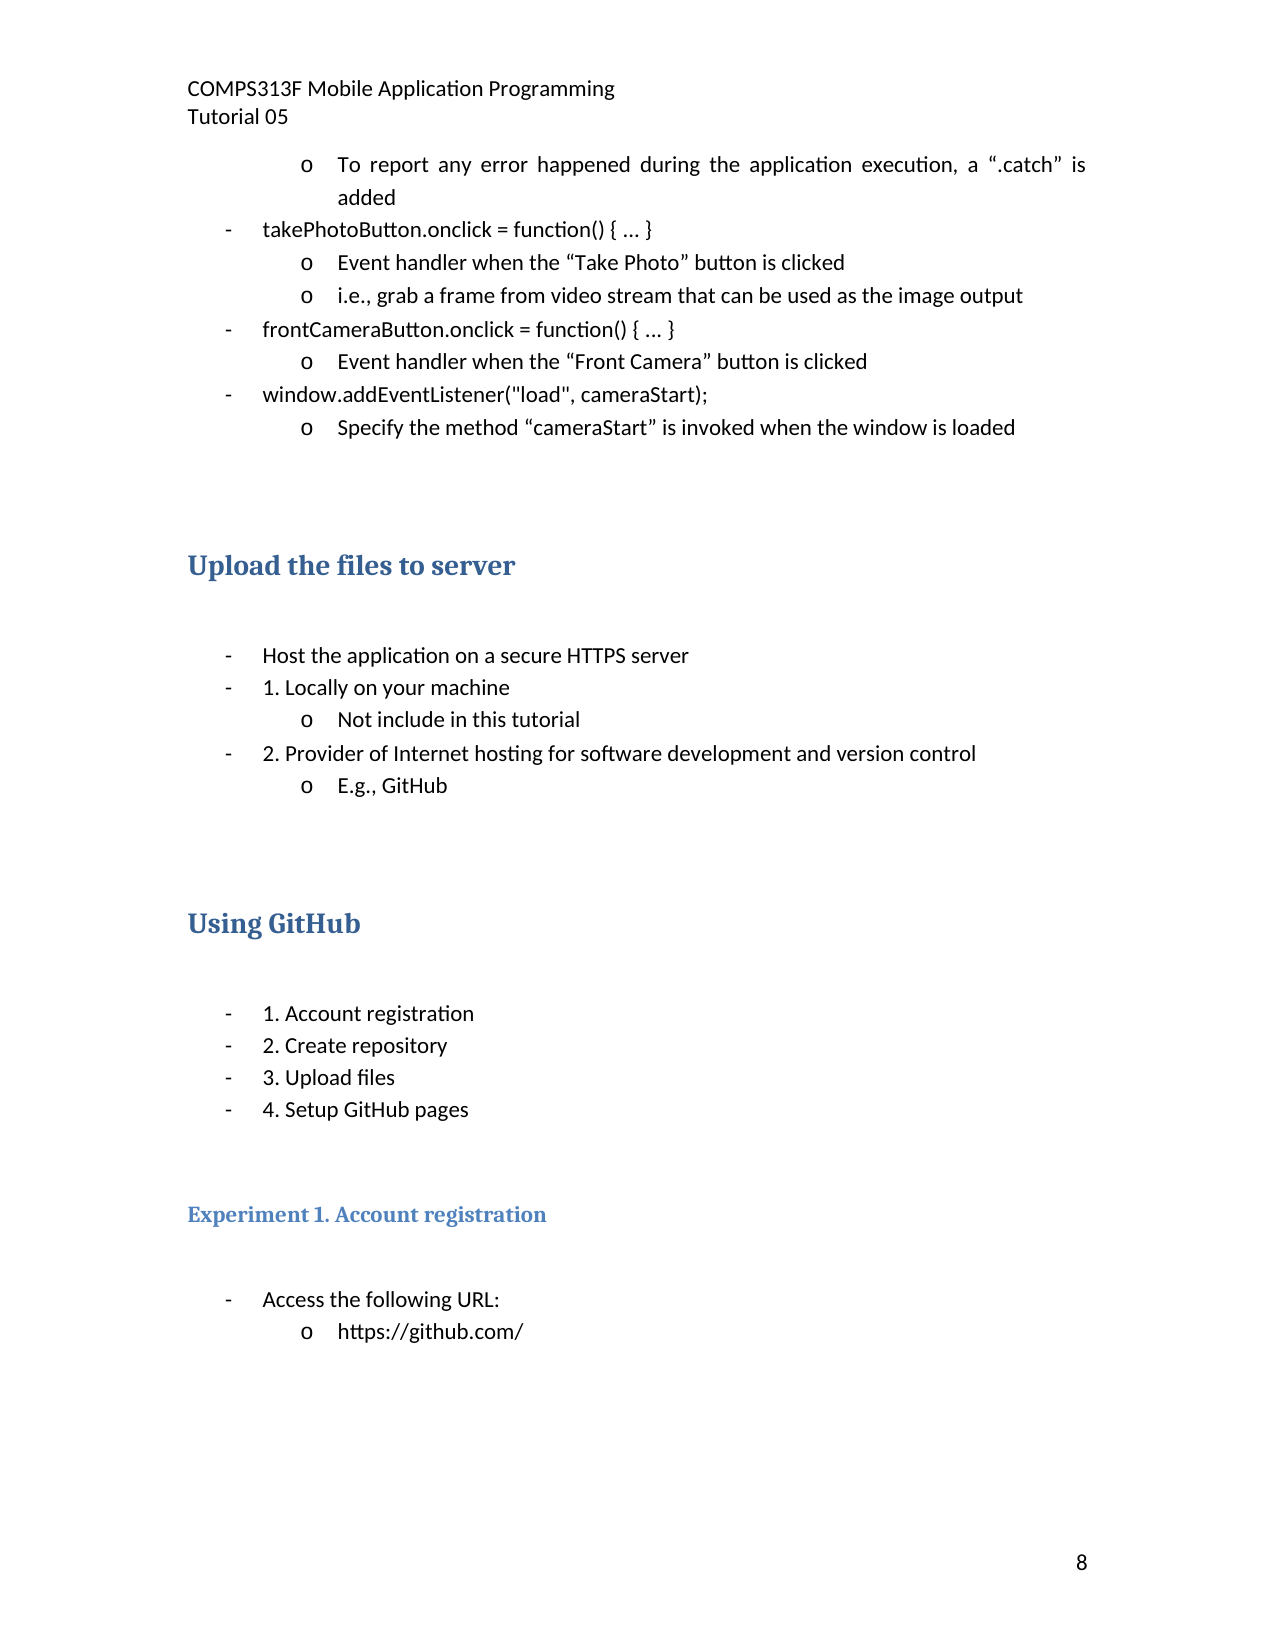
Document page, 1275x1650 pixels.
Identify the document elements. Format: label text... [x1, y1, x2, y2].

list window.addEventListener("load", cameraStart); [225, 381, 1087, 408]
list Access the following URL: [225, 1285, 1087, 1313]
title Upload the files to server [187, 549, 1087, 583]
title Experiment 1. Account registration [187, 1202, 1087, 1228]
list i.e., grab a frame from video stream that can be used as the image output [300, 281, 1087, 310]
list https://github.com/ [300, 1317, 1087, 1346]
list E.g., GitHub [300, 771, 1087, 800]
list Host the application on a secure HTTPS server [225, 641, 1087, 669]
list 4. Setup GitHub pages [225, 1096, 1087, 1124]
list Event handler when the “Front Camera” button is clicked [300, 347, 1087, 376]
list Not include in this tutorial [300, 705, 1087, 734]
title Using GitHub [187, 907, 1087, 941]
list Event handler when the “Take Photo” button is clicked [300, 248, 1087, 277]
list 3. Upload files [225, 1063, 1087, 1091]
list takePhotoButton.onclick = function() { ... } [225, 216, 1087, 243]
list 1. Locally on your machine [225, 673, 1087, 701]
list 2. Create repository [225, 1031, 1087, 1059]
list 2. Provider of Internet hosting for software development and version control [225, 739, 1087, 767]
list To report any error happened during the application execution, a “.catch” is added [300, 150, 1087, 211]
list Specify the method “cameraStart” is invoked when the window is loaded [300, 413, 1087, 442]
list frontCameraButton.onclick = function() { ... } [225, 315, 1087, 343]
list 1. Account registration [225, 999, 1087, 1027]
